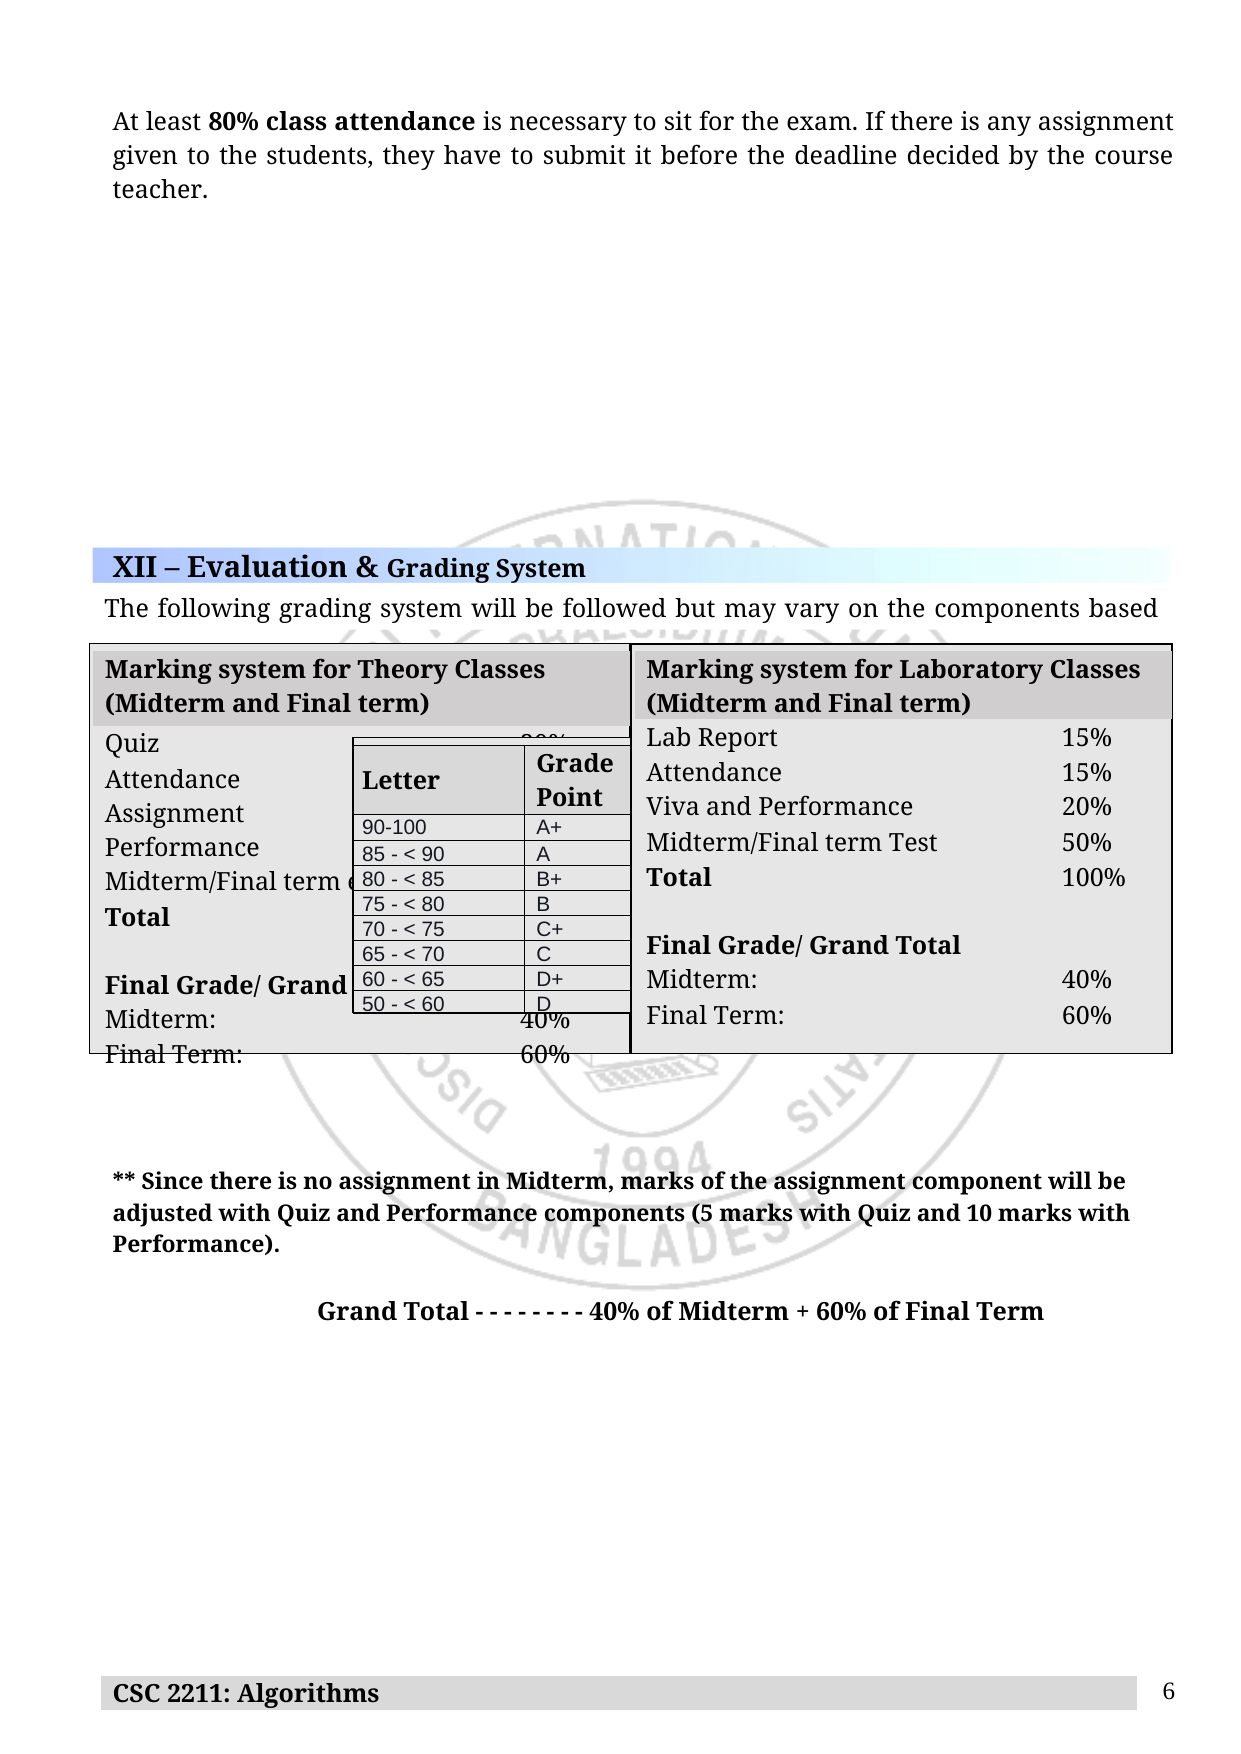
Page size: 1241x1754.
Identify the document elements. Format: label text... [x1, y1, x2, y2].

text ** Since there is no assignment in Midterm, marks of the assignment component will be adjusted with Quiz and Performance components (5 marks with Quiz and 10 marks with Performance). [112, 1165, 1174, 1259]
text At least 80% class attendance is necessary to sit for the exam. If there is any assignment given to the students, they have to submit it before the deadline decided by the course teacher. [112, 104, 1174, 206]
text XII – Evaluation & Grading System [112, 547, 1174, 582]
text Grand Total - - - - - - - - 40% of Midterm + 60% of Final Term [112, 1293, 1174, 1327]
